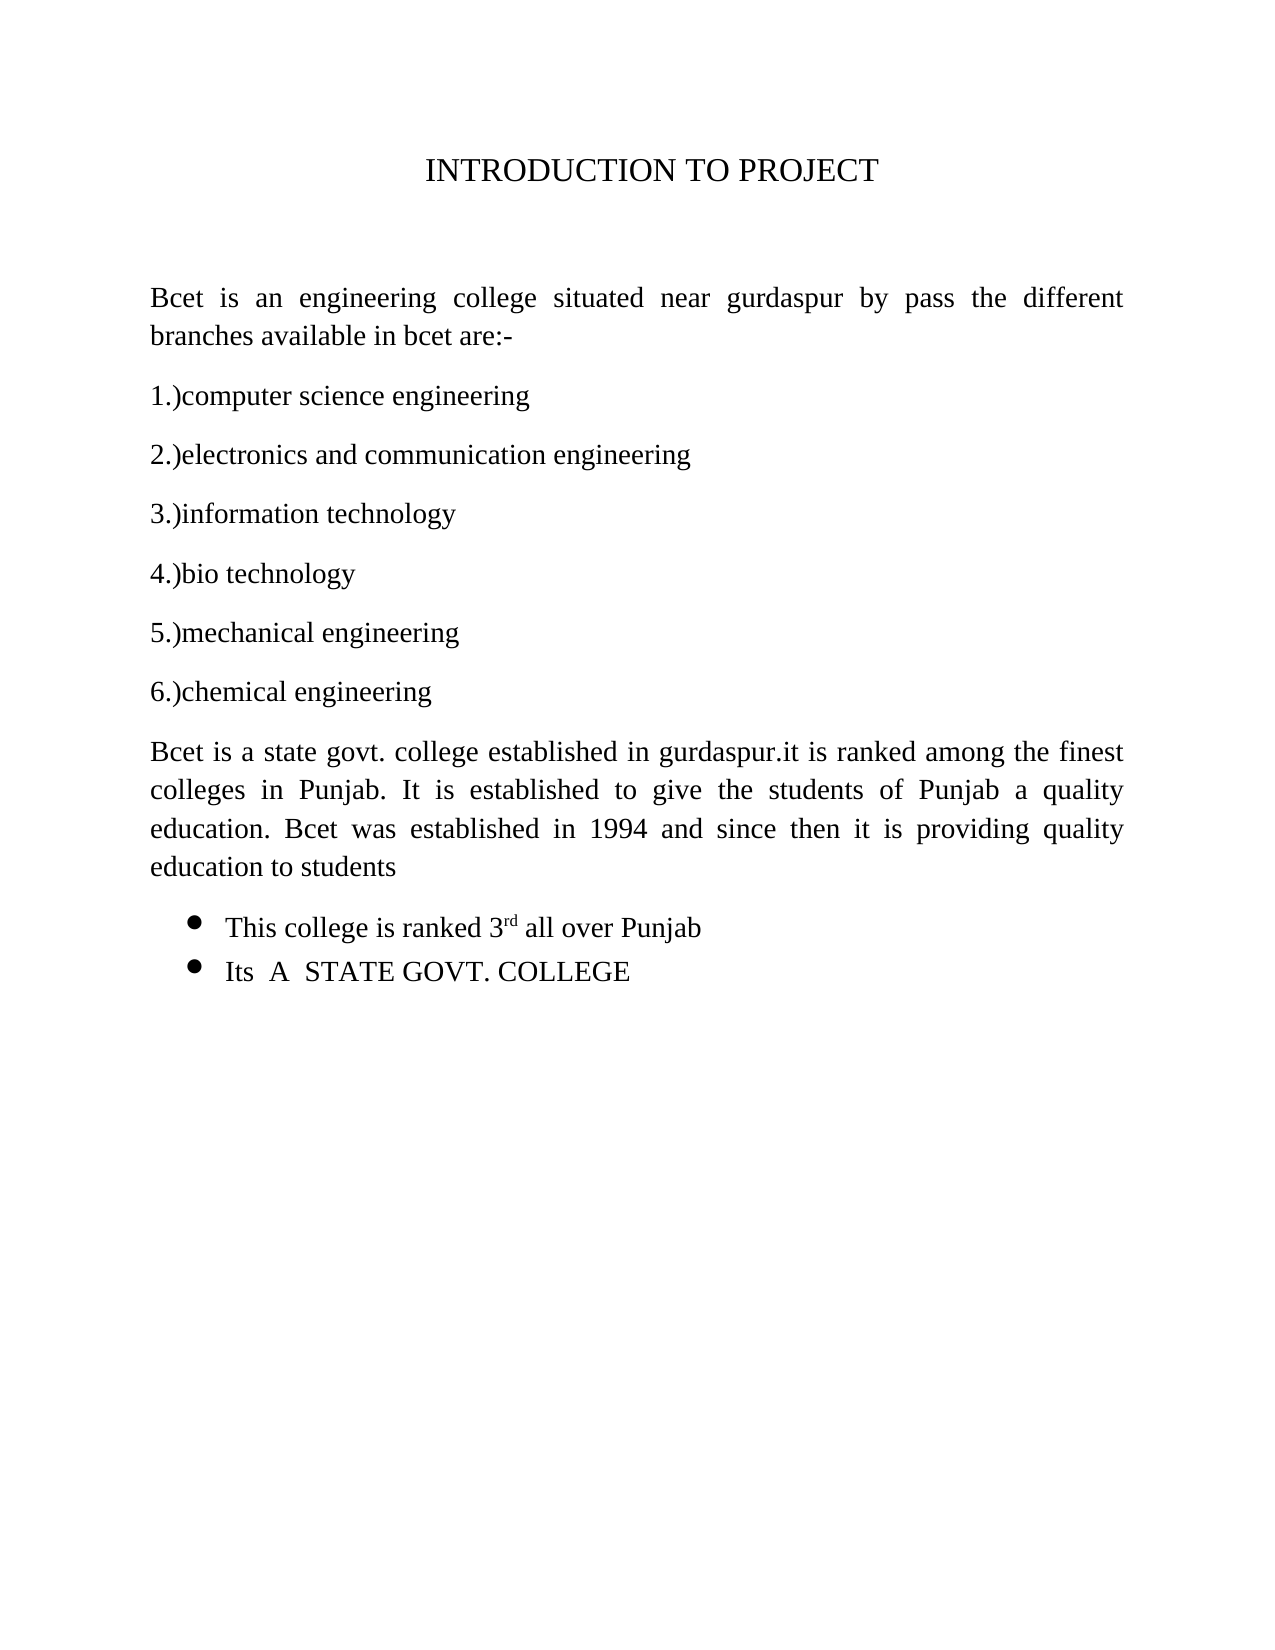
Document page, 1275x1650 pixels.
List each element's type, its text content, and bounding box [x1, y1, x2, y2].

text 3.)information technology [150, 496, 1125, 530]
text 4.)bio technology [150, 556, 1125, 589]
text 2.)electronics and communication engineering [150, 437, 1125, 471]
text 5.)mechanical engineering [150, 615, 1125, 649]
list Its A STATE GOVT. COLLEGE [187, 952, 1125, 990]
text 6.)chemical engineering [150, 674, 1125, 708]
text Bcet is a state govt. college established in gurdaspur.it is ranked among the finest colleges in Punjab. It is established to give the students of Punjab a quality education. Bcet was established in 1994 and since then it is providing quality education to students [150, 734, 1125, 883]
text INTRODUCTION TO PROJECT [150, 150, 1125, 188]
text 1.)computer science engineering [150, 378, 1125, 411]
list This college is ranked 3rd all over Punjab [187, 909, 1125, 947]
text Bcet is an engineering college situated near gurdaspur by pass the different branches available in bcet are:- [150, 280, 1125, 352]
